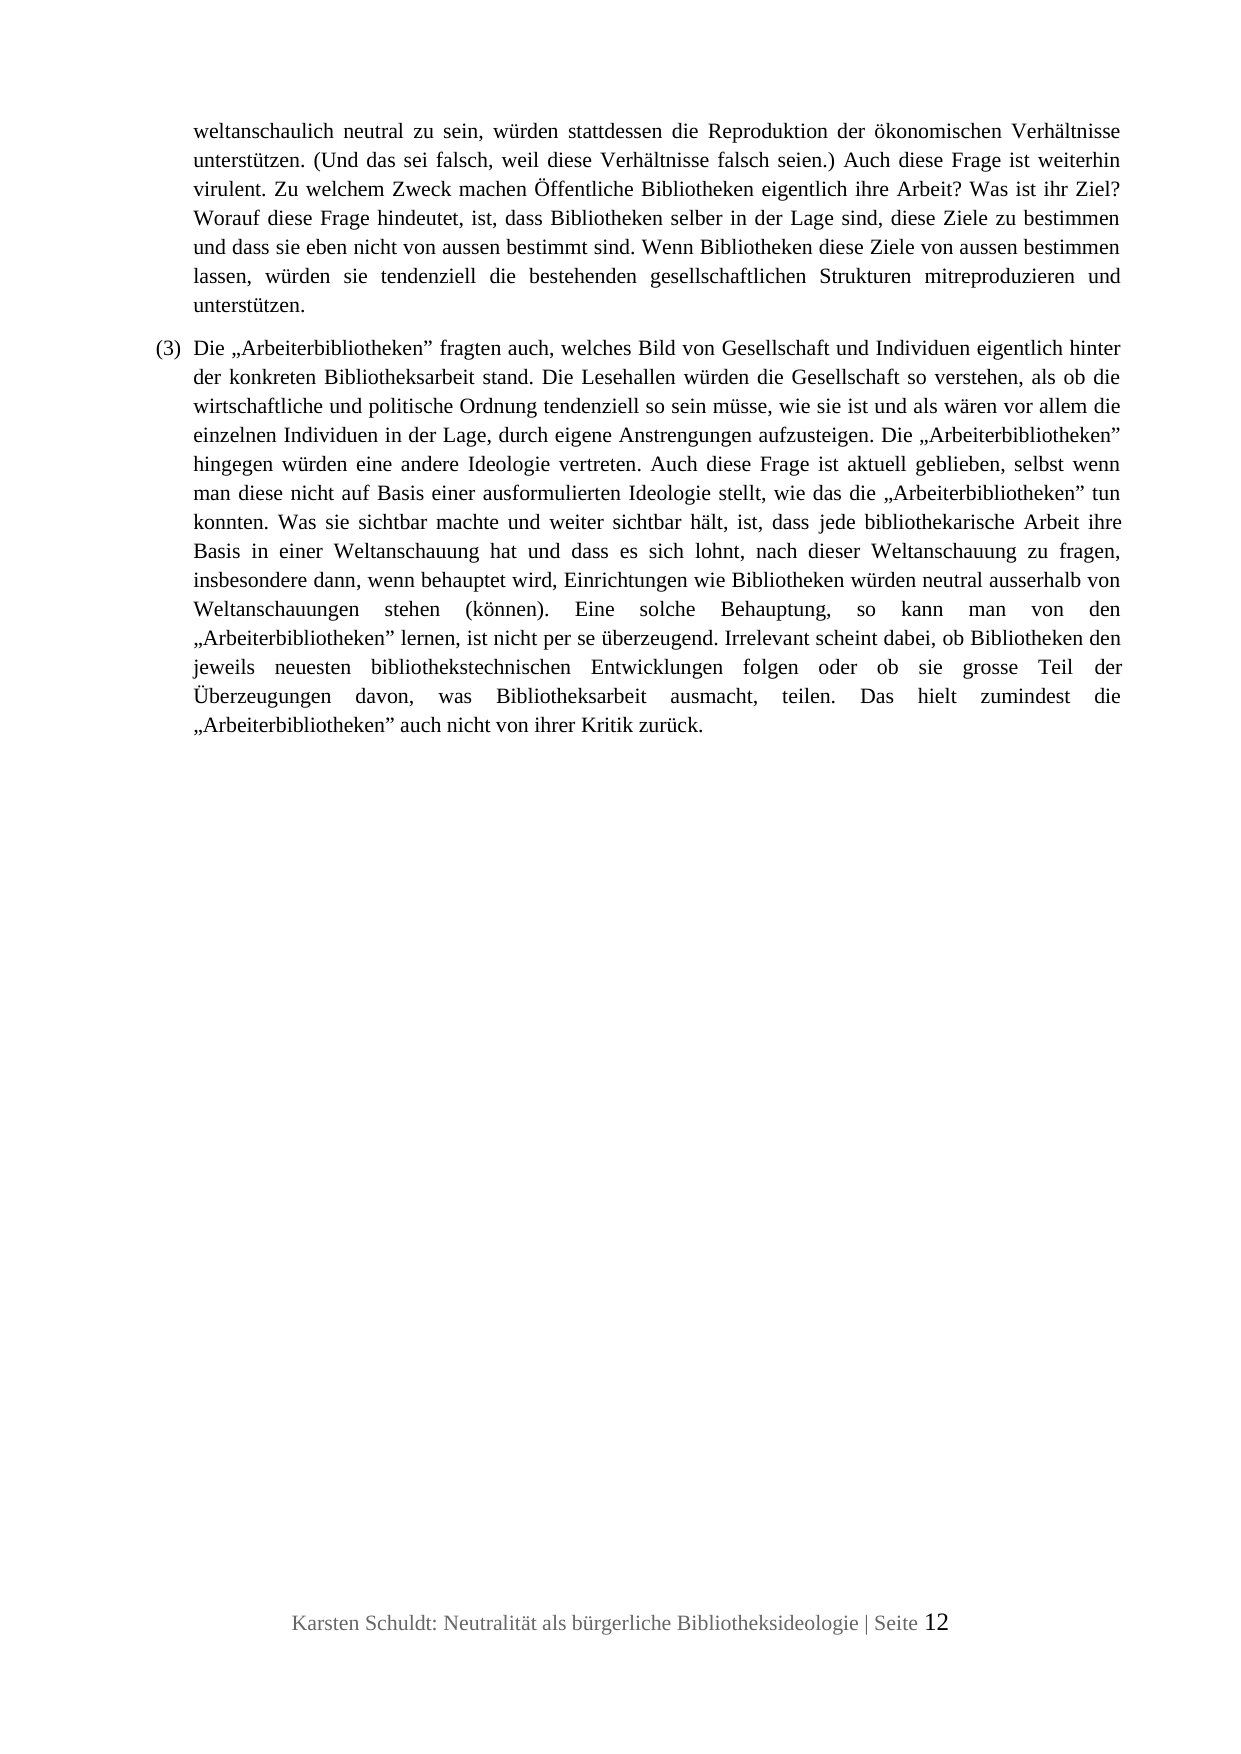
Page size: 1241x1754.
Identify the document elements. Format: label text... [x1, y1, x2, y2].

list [156, 118, 1122, 317]
list Die „Arbeiterbibliotheken” fragten auch, welches Bild von Gesellschaft und Individuen eigentlich hinter der konkreten Bibliotheksarbeit stand. Die Lesehallen würden die Gesellschaft so verstehen, als ob die wirtschaftliche und politische Ordnung tendenziell so sein müsse, wie sie ist und als wären vor allem die einzelnen Individuen in der Lage, durch eigene Anstrengungen aufzusteigen. Die „Arbeiterbibliotheken” hingegen würden eine andere Ideologie vertreten. Auch diese Frage ist aktuell geblieben, selbst wenn man diese nicht auf Basis einer ausformulierten Ideologie stellt, wie das die „Arbeiterbibliotheken” tun konnten. Was sie sichtbar machte und weiter sichtbar hält, ist, dass jede bibliothekarische Arbeit ihre Basis in einer Weltanschauung hat und dass es sich lohnt, nach dieser Weltanschauung zu fragen, insbesondere dann, wenn behauptet wird, Einrichtungen wie Bibliotheken würden neutral ausserhalb von Weltanschauungen stehen (können). Eine solche Behauptung, so kann man von den „Arbeiterbibliotheken” lernen, ist nicht per se überzeugend. Irrelevant scheint dabei, ob Bibliotheken den jeweils neuesten bibliothekstechnischen Entwicklungen folgen oder ob sie grosse Teil der Überzeugungen davon, was Bibliotheksarbeit ausmacht, teilen. Das hielt zumindest die „Arbeiterbibliotheken” auch nicht von ihrer Kritik zurück. [156, 335, 1122, 737]
